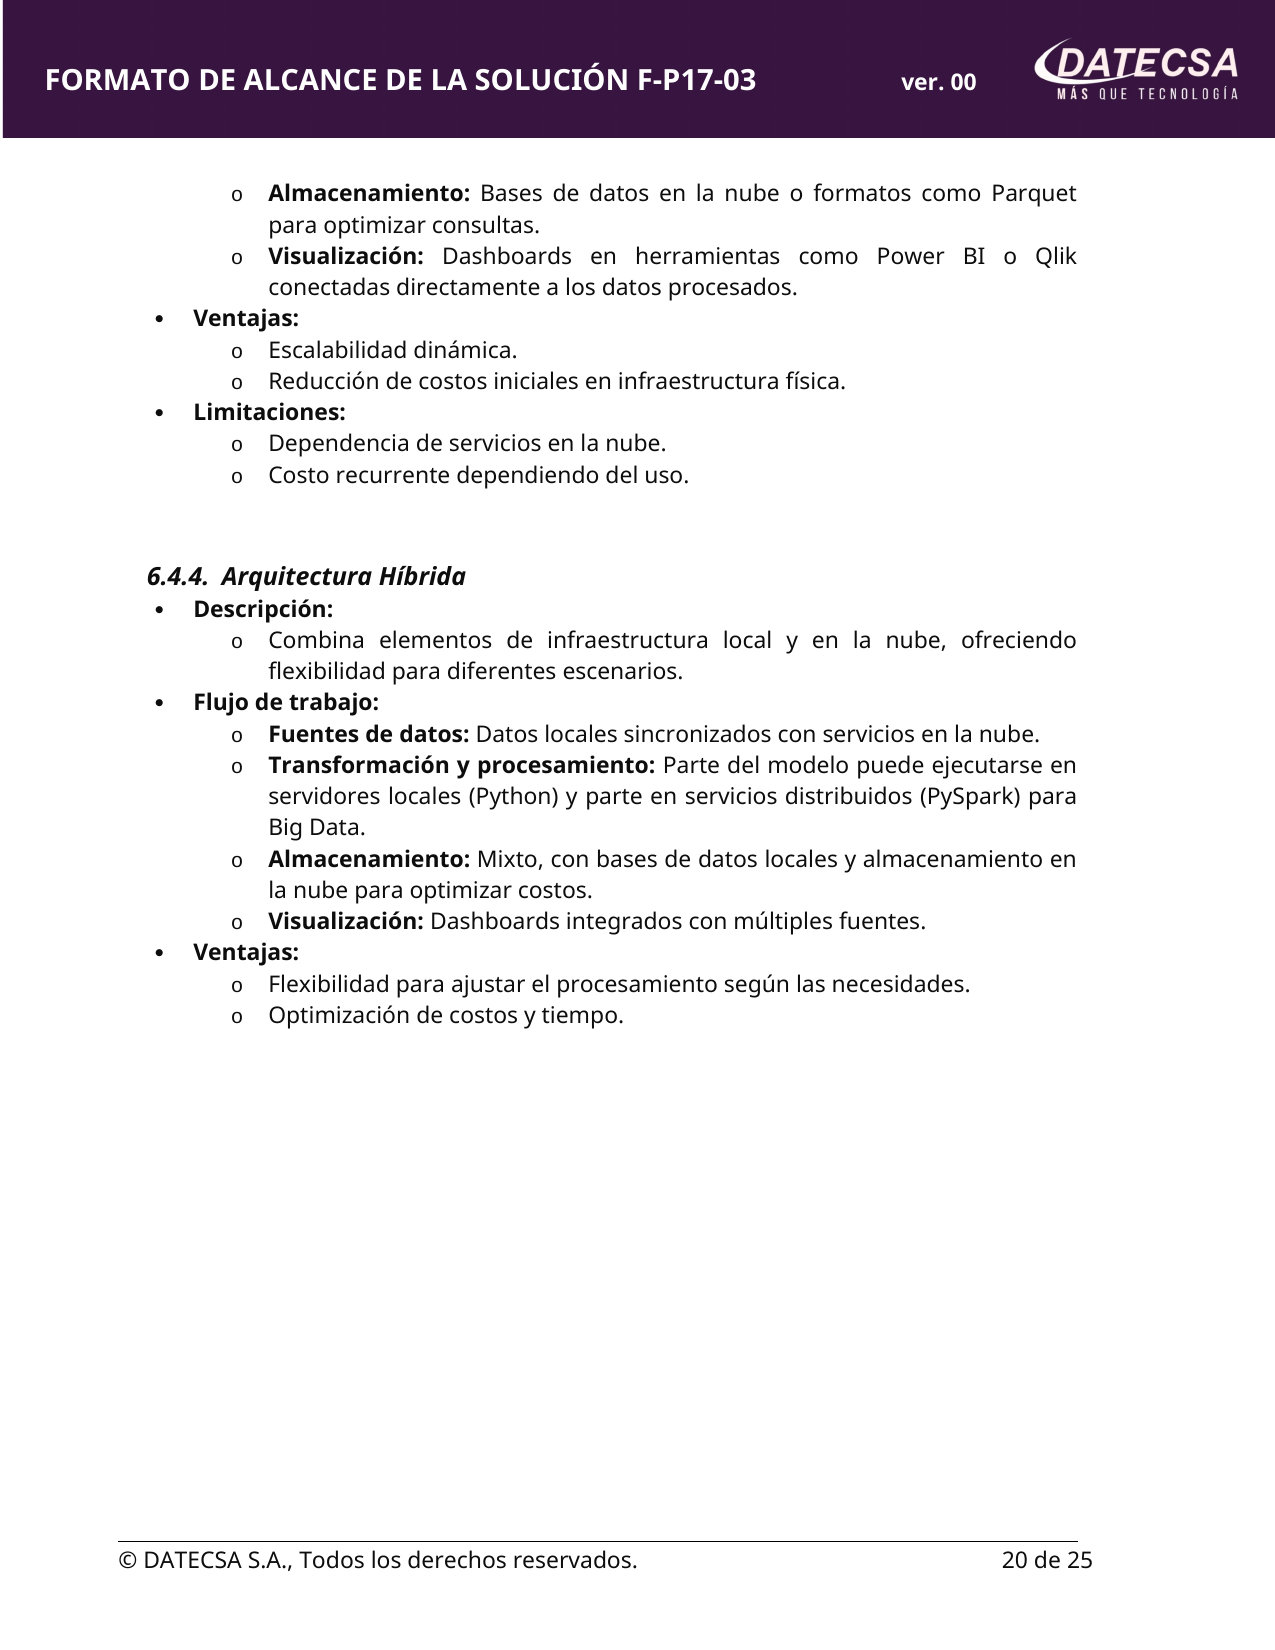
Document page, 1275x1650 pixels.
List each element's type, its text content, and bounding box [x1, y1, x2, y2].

subtitle Arquitectura Híbrida [147, 558, 1078, 593]
list Transformación y procesamiento: Parte del modelo puede ejecutarse en servidores locales (Python) y parte en servicios distribuidos (PySpark) para Big Data. [231, 749, 1078, 843]
list Almacenamiento: Mixto, con bases de datos locales y almacenamiento en la nube para optimizar costos. [231, 843, 1078, 905]
list Reducción de costos iniciales en infraestructura física. [231, 365, 1078, 396]
list Combina elementos de infraestructura local y en la nube, ofreciendo flexibilidad para diferentes escenarios. [231, 624, 1078, 686]
list Flexibilidad para ajustar el procesamiento según las necesidades. [231, 968, 1078, 999]
list Almacenamiento: Bases de datos en la nube o formatos como Parquet para optimizar consultas. [231, 177, 1078, 240]
list Ventajas: [156, 936, 1078, 968]
list Optimización de costos y tiempo. [231, 999, 1078, 1030]
list Escalabilidad dinámica. [231, 333, 1078, 365]
list Ventajas: [156, 302, 1078, 333]
list Visualización: Dashboards en herramientas como Power BI o Qlik conectadas directamente a los datos procesados. [231, 240, 1078, 302]
list Fuentes de datos: Datos locales sincronizados con servicios en la nube. [231, 718, 1078, 749]
list Visualización: Dashboards integrados con múltiples fuentes. [231, 905, 1078, 936]
list Costo recurrente dependiendo del uso. [231, 458, 1078, 490]
picture [0, 0, 1275, 138]
list Dependencia de servicios en la nube. [231, 427, 1078, 458]
list Descripción: [156, 593, 1078, 624]
list Limitaciones: [156, 396, 1078, 427]
list Flujo de trabajo: [156, 686, 1078, 718]
